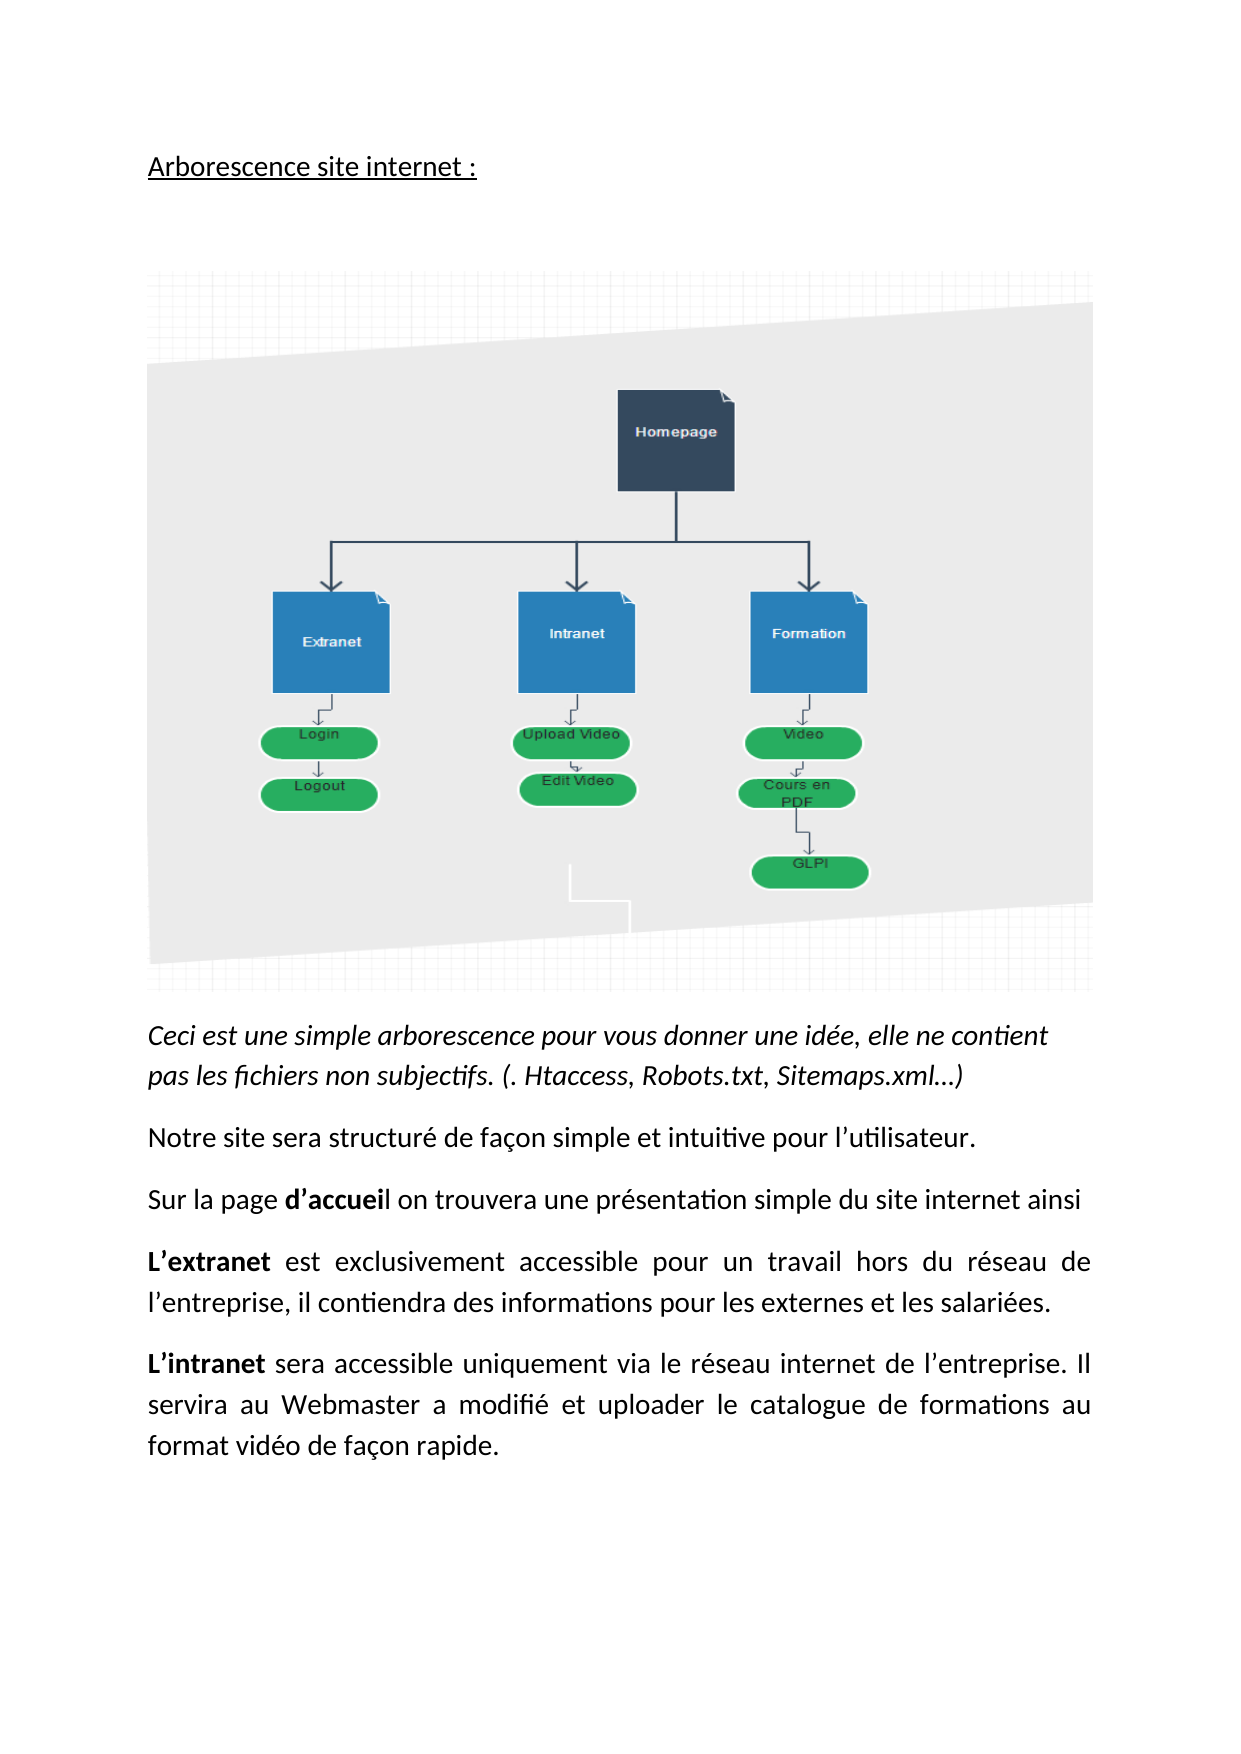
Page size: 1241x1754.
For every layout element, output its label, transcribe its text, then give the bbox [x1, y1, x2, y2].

text Ceci est une simple arborescence pour vous donner une idée, elle ne contient pas les fichiers non subjectifs. (. Htaccess, Robots.txt, Sitemaps.xml…) [148, 1017, 1093, 1093]
text L’intranet sera accessible uniquement via le réseau internet de l’entreprise. Il servira au Webmaster a modifié et uploader le catalogue de formations au format vidéo de façon rapide. [148, 1346, 1093, 1463]
text Sur la page d’accueil on trouvera une présentation simple du site internet ainsi [148, 1181, 1093, 1217]
text L’extranet est exclusivement accessible pour un travail hors du réseau de l’entreprise, il contiendra des informations pour les externes et les salariées. [148, 1243, 1093, 1319]
text Notre site sera structuré de façon simple et intuitive pour l’utilisateur. [148, 1119, 1093, 1155]
picture [147, 271, 1093, 992]
text Arborescence site internet : [148, 148, 1093, 183]
